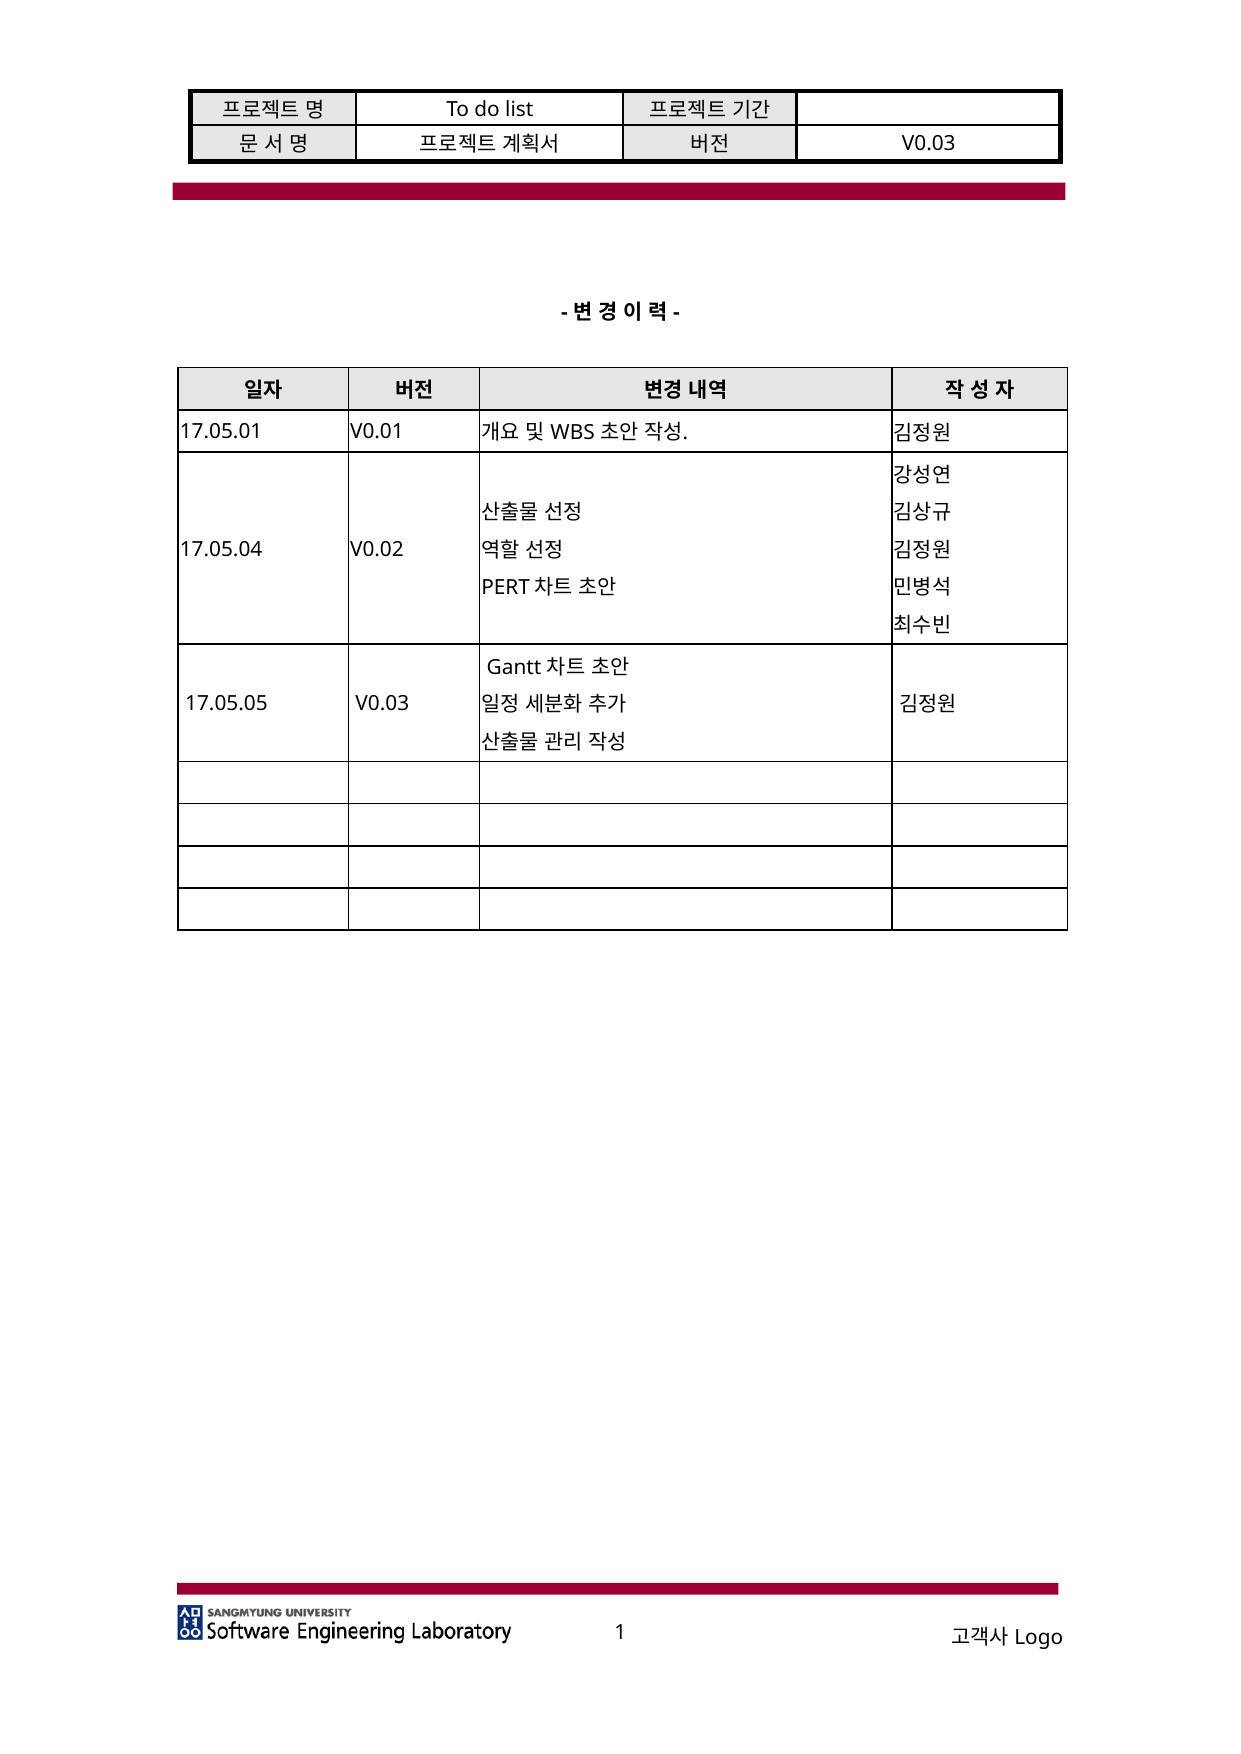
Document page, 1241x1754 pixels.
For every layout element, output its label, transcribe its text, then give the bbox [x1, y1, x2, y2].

table_cell [893, 889, 1067, 929]
table_cell [179, 762, 348, 803]
table_cell 17.05.04 [179, 453, 348, 643]
table_cell [179, 804, 348, 845]
table_cell 김정원 [893, 411, 1067, 451]
table_cell [179, 847, 348, 887]
table_cell [349, 847, 479, 887]
table_cell [480, 847, 891, 887]
table_cell [480, 889, 891, 929]
picture [177, 1605, 515, 1645]
table_cell V0.01 [349, 411, 479, 451]
table_cell [179, 889, 348, 929]
table_cell [480, 804, 891, 845]
table_header 버전 [349, 368, 479, 409]
table_header 일자 [179, 368, 348, 409]
table_cell 강성연 김상규 김정원 민병석 최수빈 [893, 453, 1067, 643]
table_cell [893, 762, 1067, 803]
table_cell [893, 804, 1067, 845]
table_cell 산출물 선정 역할 선정 PERT차트 초안 [480, 453, 891, 643]
table_cell [349, 762, 479, 803]
table_header 작 성 자 [893, 368, 1067, 409]
table_cell Gantt 차트 초안 일정 세분화 추가 산출물 관리 작성 [480, 645, 891, 761]
table_cell [349, 804, 479, 845]
table_cell 17.05.05 [179, 645, 348, 761]
table_cell V0.02 [349, 453, 479, 643]
table_cell [480, 762, 891, 803]
text - 변 경 이 력 - [177, 292, 1063, 329]
table_header 변경 내역 [480, 368, 891, 409]
table_cell 김정원 [893, 645, 1067, 761]
table_cell 개요 및 WBS 초안 작성. [480, 411, 891, 451]
table_cell 17.05.01 [179, 411, 348, 451]
table_cell [893, 847, 1067, 887]
table_cell V0.03 [349, 645, 479, 761]
table_cell [349, 889, 479, 929]
